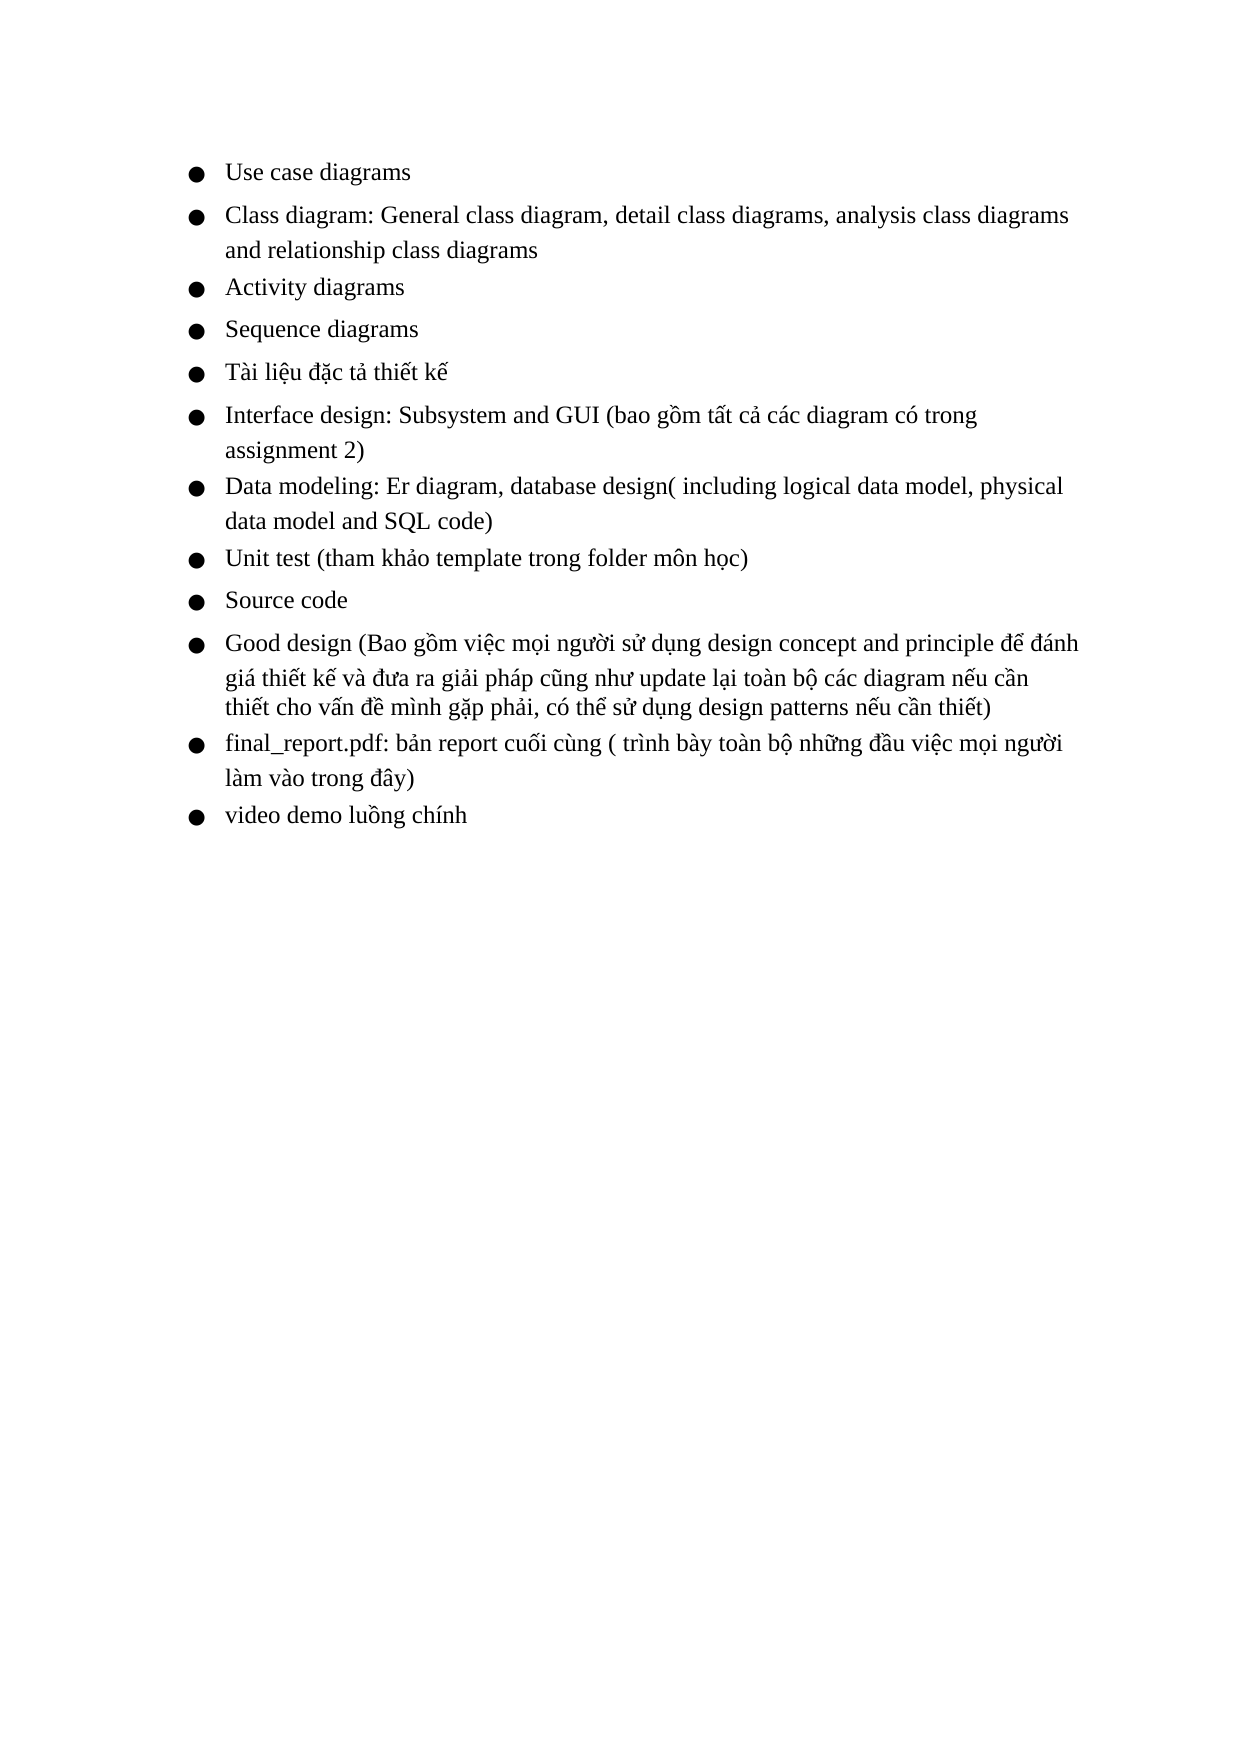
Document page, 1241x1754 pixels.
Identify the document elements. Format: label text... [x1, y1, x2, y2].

list Activity diagrams [187, 264, 1090, 307]
list Data modeling: Er diagram, database design( including logical data model, physical data model and SQL code) [187, 464, 1090, 535]
list Use case diagrams [187, 150, 1090, 193]
list Class diagram: General class diagram, detail class diagrams, analysis class diagrams and relationship class diagrams [187, 193, 1090, 264]
list Interface design: Subsystem and GUI (bao gồm tất cả các diagram có trong assignment 2) [187, 392, 1090, 464]
list video demo luồng chính [187, 792, 1090, 835]
list final_report.pdf: bản report cuối cùng ( trình bày toàn bộ những đầu việc mọi người làm vào trong đây) [187, 721, 1090, 792]
list Source code [187, 578, 1090, 621]
list Tài liệu đặc tả thiết kế [187, 349, 1090, 392]
list Good design (Bao gồm việc mọi người sử dụng design concept and principle để đánh giá thiết kế và đưa ra giải pháp cũng như update lại toàn bộ các diagram nếu cần thiết cho vấn đề mình gặp phải, có thể sử dụng design patterns nếu cần thiết) [187, 621, 1090, 721]
list Sequence diagrams [187, 307, 1090, 349]
list Unit test (tham khảo template trong folder môn học) [187, 535, 1090, 578]
